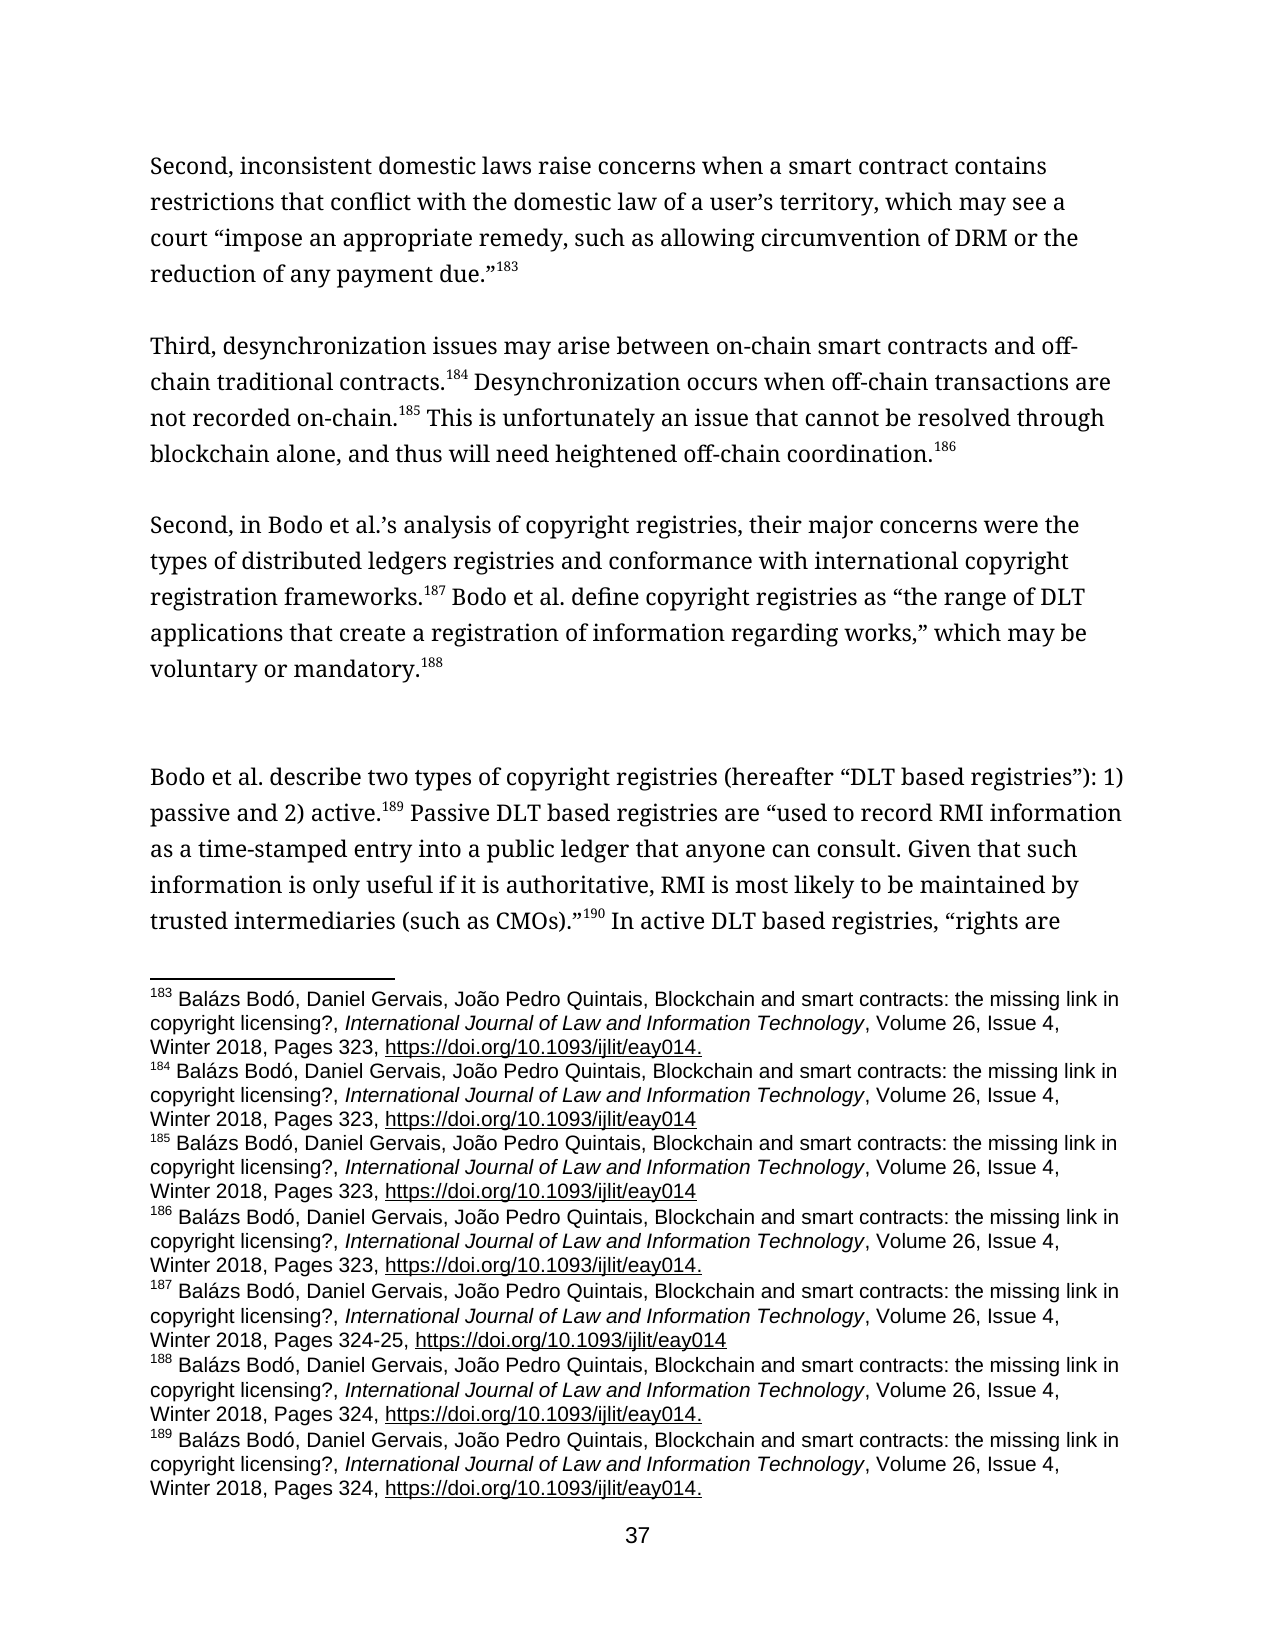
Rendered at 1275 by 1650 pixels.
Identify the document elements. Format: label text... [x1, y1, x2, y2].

text Third, desynchronization issues may arise between on-chain smart contracts and off-chain traditional contracts. Desynchronization occurs when off-chain transactions are not recorded on-chain. This is unfortunately an issue that cannot be resolved through blockchain alone, and thus will need heightened off-chain coordination. [150, 330, 1125, 469]
text Bodo et al. describe two types of copyright registries (hereafter “DLT based registries”): 1) passive and 2) active. Passive DLT based registries are “used to record RMI information as a time-stamped entry into a public ledger that anyone can consult. Given that such information is only useful if it is authoritative, RMI is most likely to be maintained by trusted intermediaries (such as CMOs).” In active DLT based registries, “rights are tokenized, rights holders are account holders, so DLTs not just record, but facilitate the transactions of rights.” [150, 761, 1125, 936]
text Second, inconsistent domestic laws raise concerns when a smart contract contains restrictions that conflict with the domestic law of a user’s territory, which may see a court “impose an appropriate remedy, such as allowing circumvention of DRM or the reduction of any payment due.” [150, 150, 1125, 289]
text Second, in Bodo et al.’s analysis of copyright registries, their major concerns were the types of distributed ledgers registries and conformance with international copyright registration frameworks. Bodo et al. define copyright registries as “the range of DLT applications that create a registration of information regarding works,” which may be voluntary or mandatory. [150, 509, 1125, 684]
